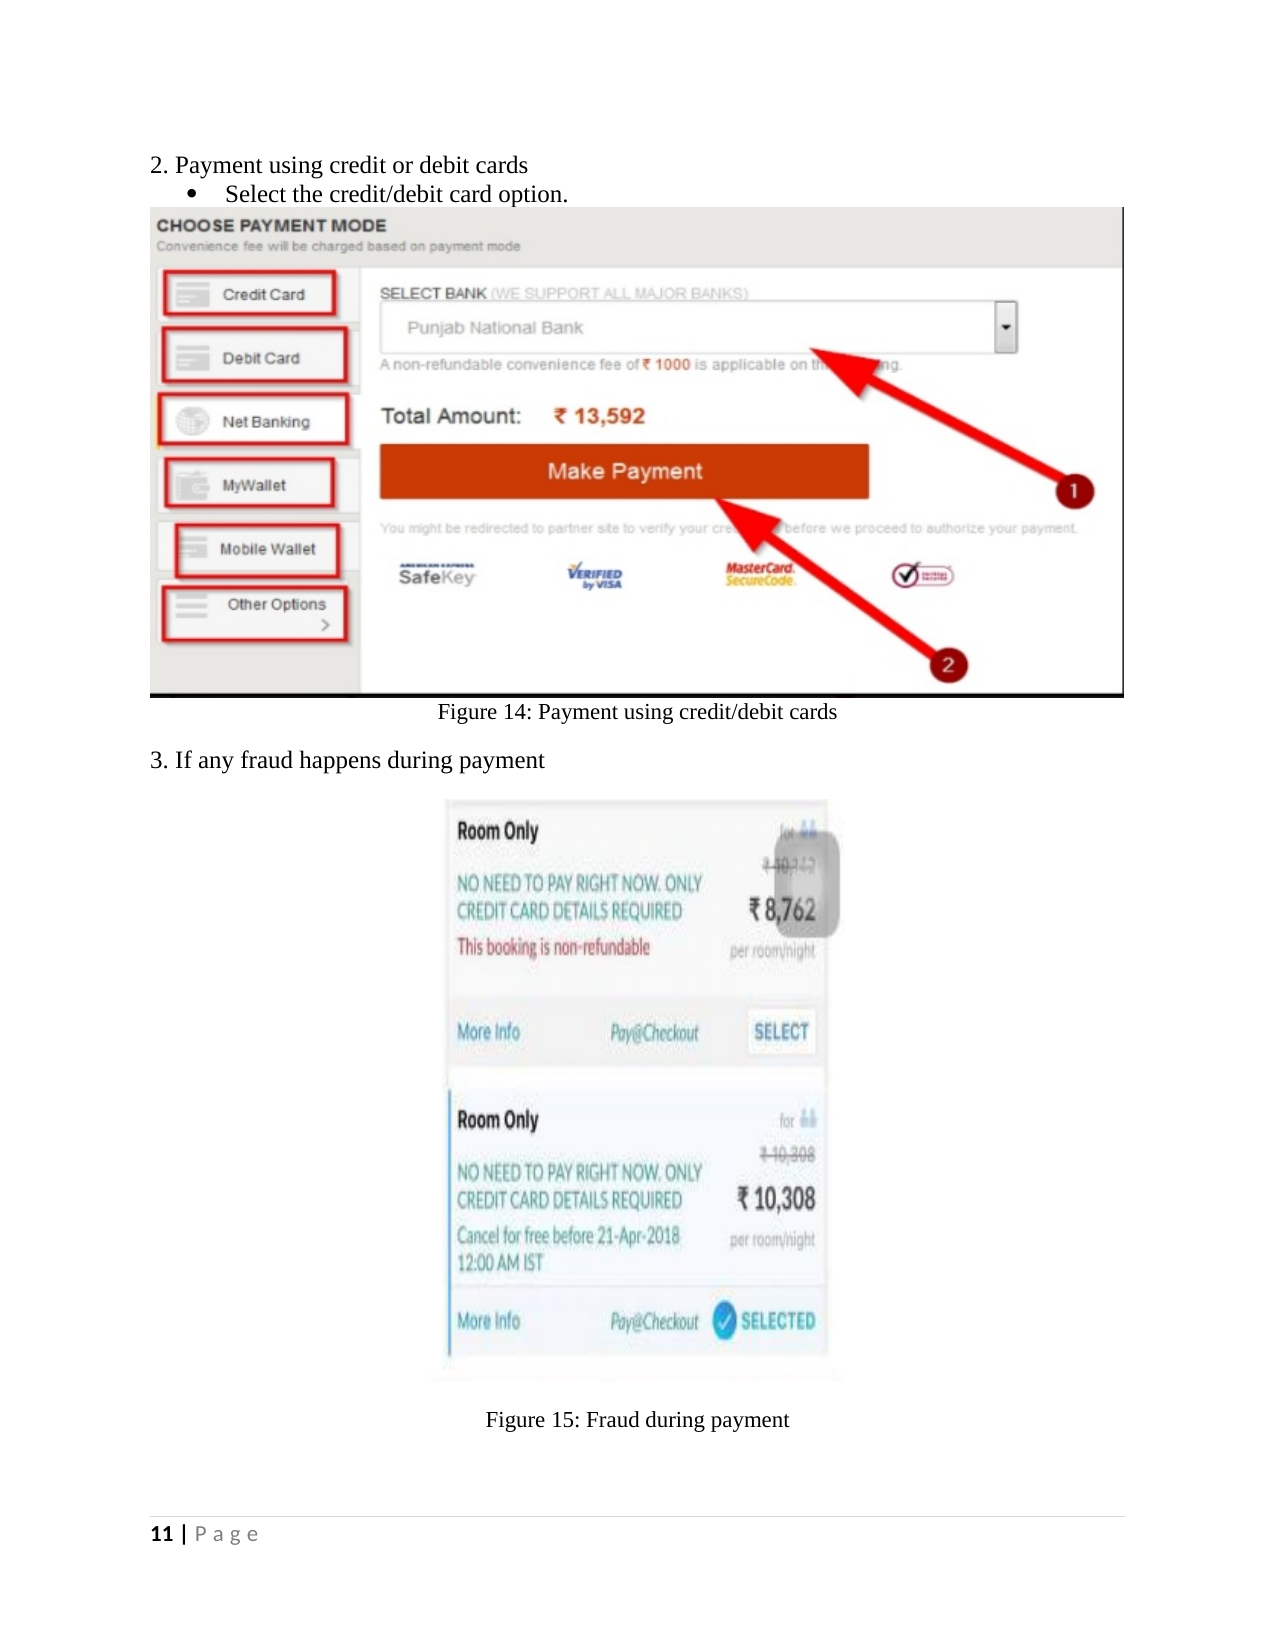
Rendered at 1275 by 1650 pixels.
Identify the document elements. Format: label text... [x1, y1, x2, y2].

list Select the credit/debit card option. [187, 179, 1125, 207]
text 3. If any fraud happens during payment [150, 745, 1125, 774]
picture [150, 207, 1124, 698]
text Figure 15: Fraud during payment [150, 1407, 1125, 1433]
text Figure 14: Payment using credit/debit cards [150, 698, 1125, 724]
text 2. Payment using credit or debit cards [150, 150, 1125, 179]
picture [150, 799, 1125, 1382]
